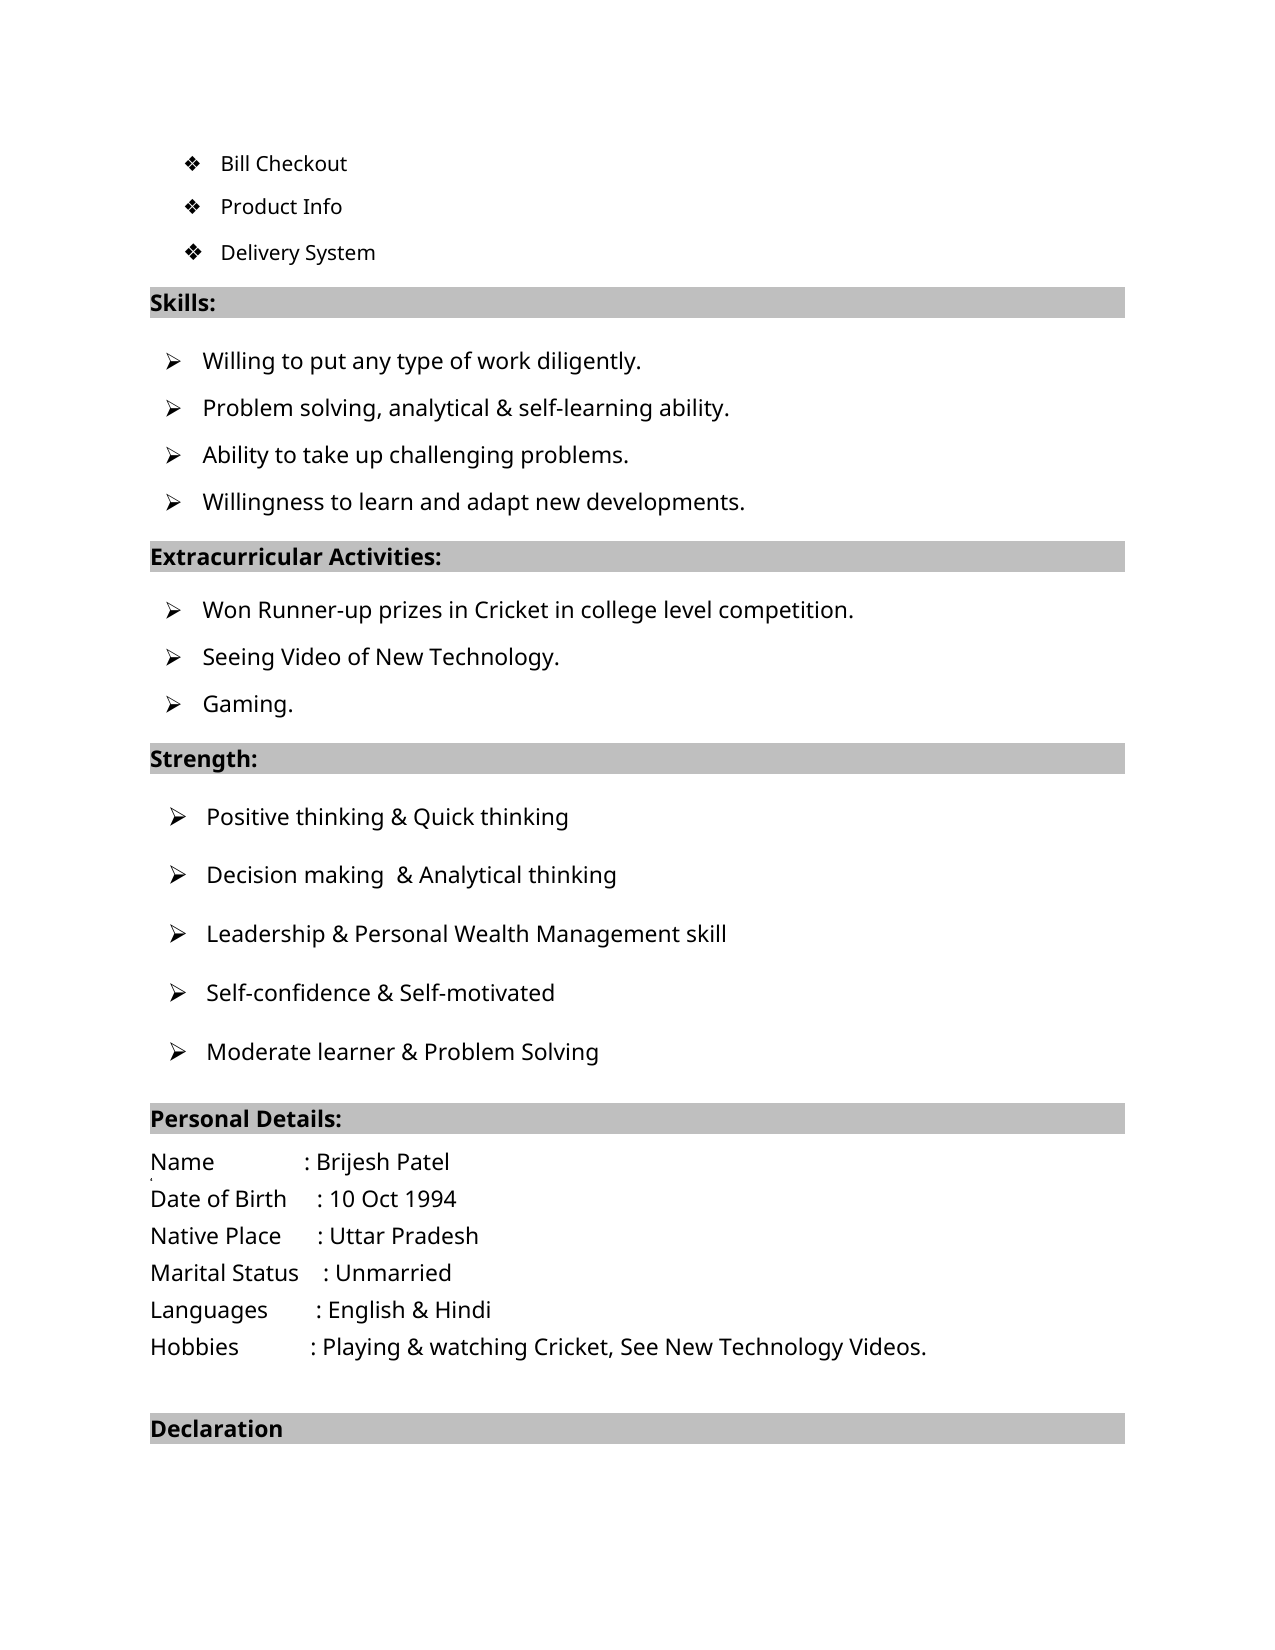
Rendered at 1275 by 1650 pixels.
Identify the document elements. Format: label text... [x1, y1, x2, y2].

list Seeing Video of New Technology. [165, 632, 1125, 678]
list Problem solving, analytical & self-learning ability. [165, 382, 1125, 429]
list Willing to put any type of work diligently. [165, 336, 1125, 382]
text Declaration [150, 1413, 1125, 1444]
text Native Place : Uttar Pradesh [150, 1220, 1125, 1251]
text Languages : English & Hindi [150, 1294, 1125, 1325]
text Date of Birth : 10 Oct 1994 [150, 1183, 1125, 1214]
list Ability to take up challenging problems. [165, 429, 1125, 476]
list Gaming. [165, 678, 1125, 726]
list Delivery System [183, 226, 1125, 273]
text Extracurricular Activities: [150, 541, 1125, 572]
list Self-confidence & Self-motivated [169, 964, 1125, 1016]
list Won Runner-up prizes in Cricket in college level competition. [165, 584, 1125, 632]
text Personal Details: [150, 1103, 1125, 1134]
list Bill Checkout [183, 141, 1125, 183]
list Decision making & Analytical thinking [169, 847, 1125, 898]
text Strength: [150, 743, 1125, 774]
text Name : Brijesh Patel [150, 1146, 1125, 1177]
text Skills: [150, 287, 1125, 318]
text Hobbies : Playing & watching Cricket, See New Technology Videos. [150, 1331, 1125, 1362]
list Leadership & Personal Wealth Management skill [169, 906, 1125, 957]
list Moderate learner & Problem Solving [169, 1023, 1125, 1075]
list Positive thinking & Quick thinking [169, 788, 1125, 839]
text Marital Status : Unmarried [150, 1257, 1125, 1288]
list Willingness to learn and adapt new developments. [165, 476, 1125, 523]
list Product Info [183, 183, 1125, 226]
